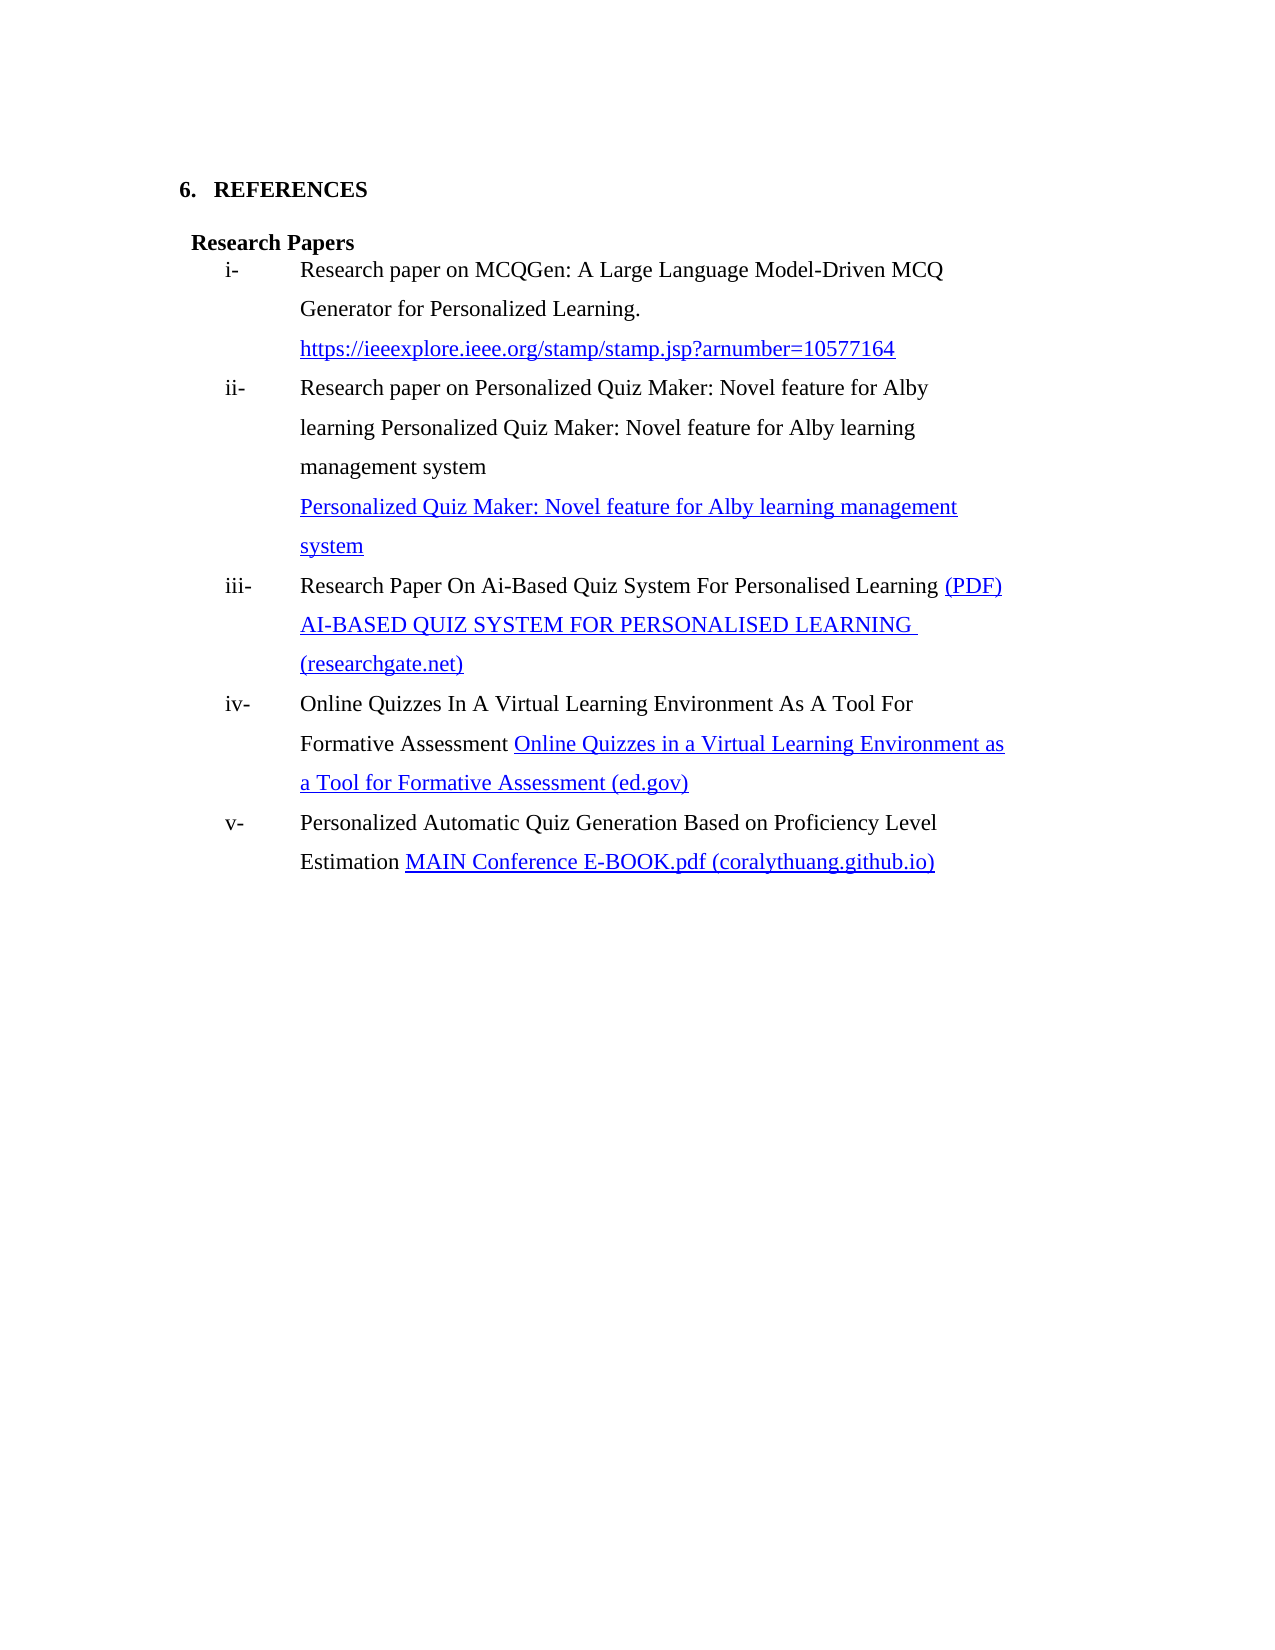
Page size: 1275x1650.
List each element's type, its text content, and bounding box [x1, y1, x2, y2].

list Online Quizzes In A Virtual Learning Environment As A Tool For Formative Assessment Online Quizzes in a Virtual Learning Environment as a Tool for Formative Assessment (ed.gov) [225, 690, 1005, 795]
list Personalized Automatic Quiz Generation Based on Proficiency Level Estimation MAIN Conference E-BOOK.pdf (coralythuang.github.io) [225, 808, 937, 875]
subtitle REFERENCES [179, 176, 1244, 203]
list Research paper on MCQGen: A Large Language Model-Driven MCQ Generator for Personalized Learning. https://ieeexplore.ieee.org/stamp/stamp.jsp?arnumber=10577164 [225, 256, 945, 361]
list Research paper on Personalized Quiz Maker: Novel feature for Alby learning Personalized Quiz Maker: Novel feature for Alby learning management system [225, 374, 930, 479]
text Research Papers [191, 229, 1244, 256]
text Personalized Quiz Maker: Novel feature for Alby learning management system [300, 493, 1019, 559]
list Research Paper On Ai-Based Quiz System For Personalised Learning (PDF) AI-BASED QUIZ SYSTEM FOR PERSONALISED LEARNING [225, 572, 1008, 638]
text (researchgate.net) [300, 651, 1244, 677]
